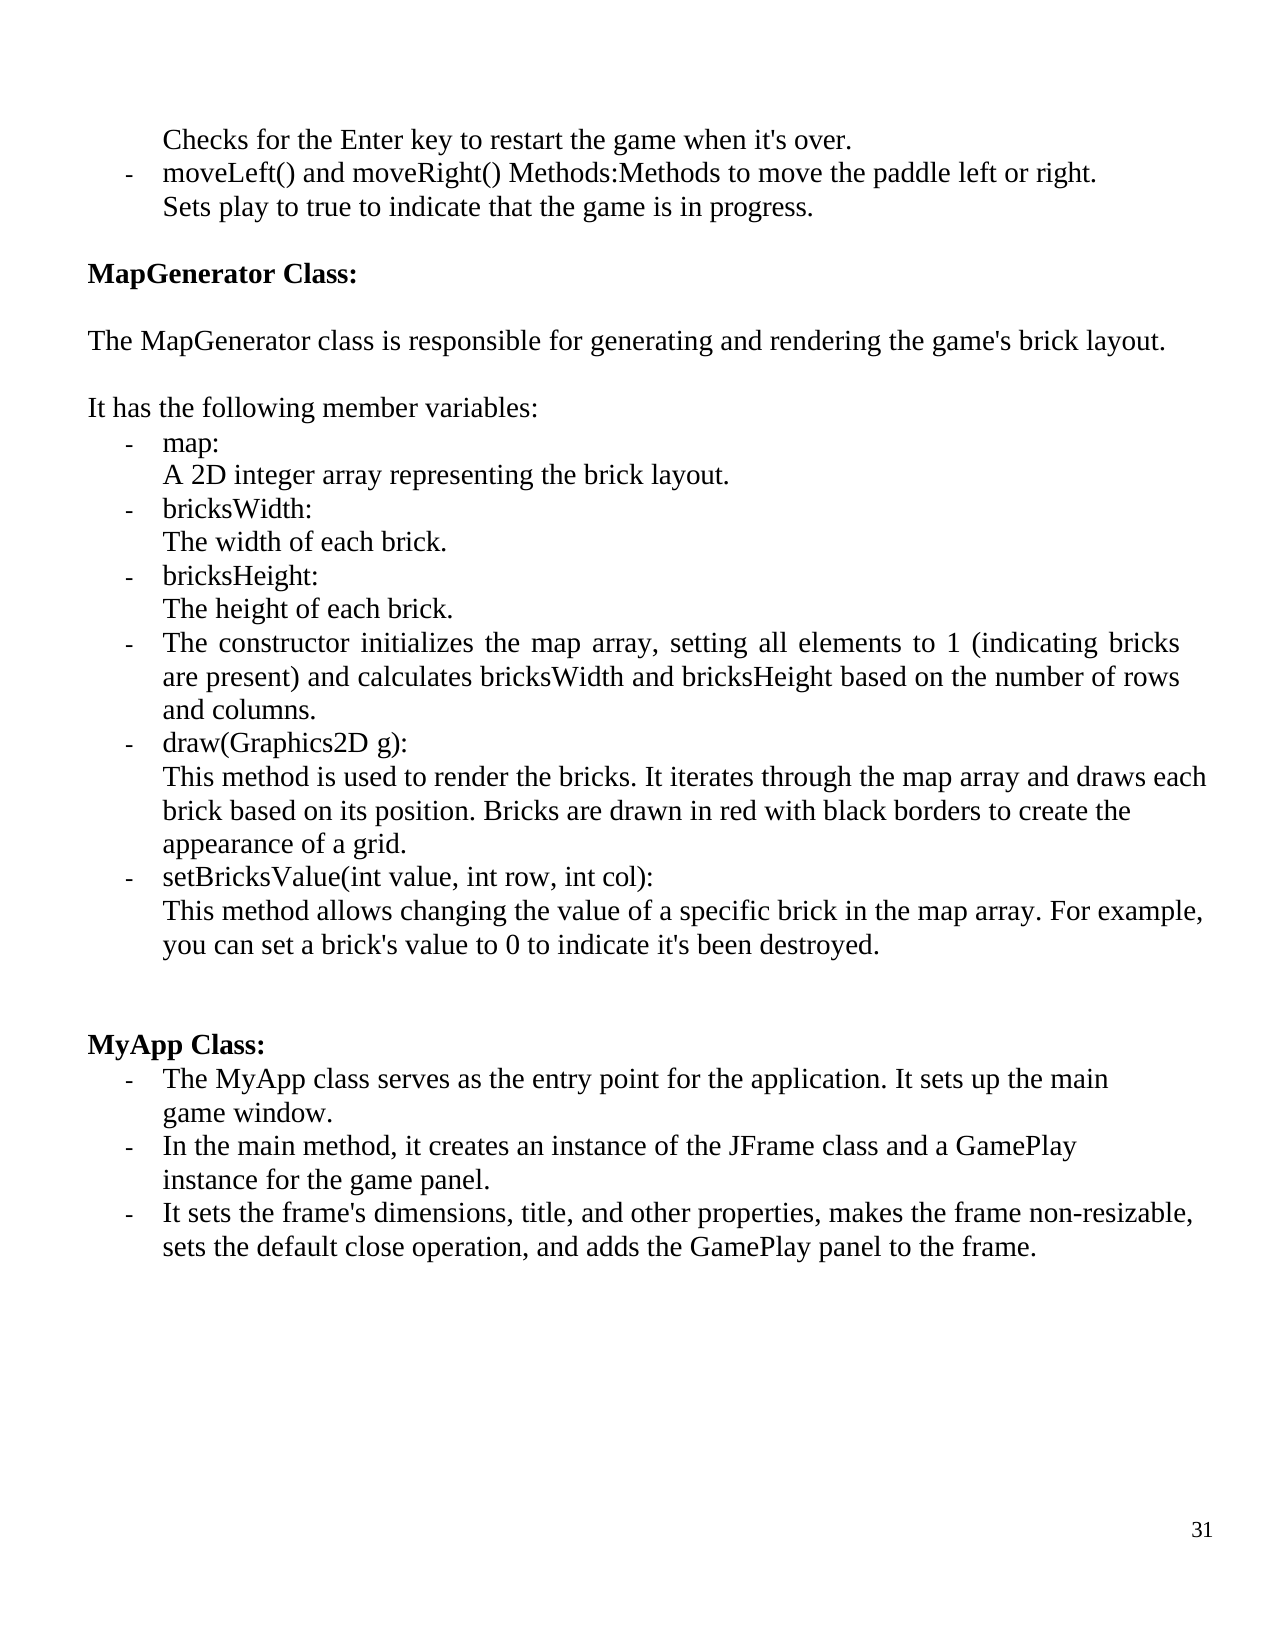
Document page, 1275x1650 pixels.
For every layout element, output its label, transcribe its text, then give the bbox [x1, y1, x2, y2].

text A 2D integer array representing the brick layout. [162, 457, 1256, 491]
list bricksWidth: [125, 491, 1256, 524]
text This method allows changing the value of a specific brick in the map array. For example, you can set a brick's value to 0 to indicate it's been destroyed. [162, 893, 1217, 961]
list draw(Graphics2D g): [125, 726, 1256, 759]
list setBricksValue(int value, int row, int col): [125, 860, 1256, 893]
list The MyApp class serves as the entry point for the application. It sets up the main game window. [125, 1061, 1178, 1128]
list bricksHeight: [125, 558, 1256, 591]
text This method is used to render the bricks. It iterates through the map array and draws each brick based on its position. Bricks are drawn in red with black borders to create the appearance of a grid. [162, 759, 1256, 860]
list moveLeft() and moveRight() Methods:Methods to move the paddle left or right. [125, 156, 1256, 189]
text The width of each brick. [162, 524, 1256, 558]
subtitle MapGenerator Class: [87, 256, 1256, 289]
text Checks for the Enter key to restart the game when it's over. [162, 122, 1256, 155]
text The MapGenerator class is responsible for generating and rendering the game's brick layout. It has the following member variables: [87, 296, 1177, 431]
list In the main method, it creates an instance of the JFrame class and a GamePlay instance for the game panel. [125, 1128, 1179, 1196]
list It sets the frame's dimensions, title, and other properties, makes the frame non-resizable, sets the default close operation, and adds the GamePlay panel to the frame. [125, 1196, 1194, 1263]
text The height of each brick. [162, 592, 1256, 625]
subtitle MyApp Class: [87, 1028, 1256, 1061]
list map: [125, 431, 1256, 457]
text Sets play to true to indicate that the game is in progress. [162, 189, 1256, 223]
list The constructor initializes the map array, setting all elements to 1 (indicating bricks are present) and calculates bricksWidth and bricksHeight based on the number of rows and columns. [125, 625, 1181, 726]
